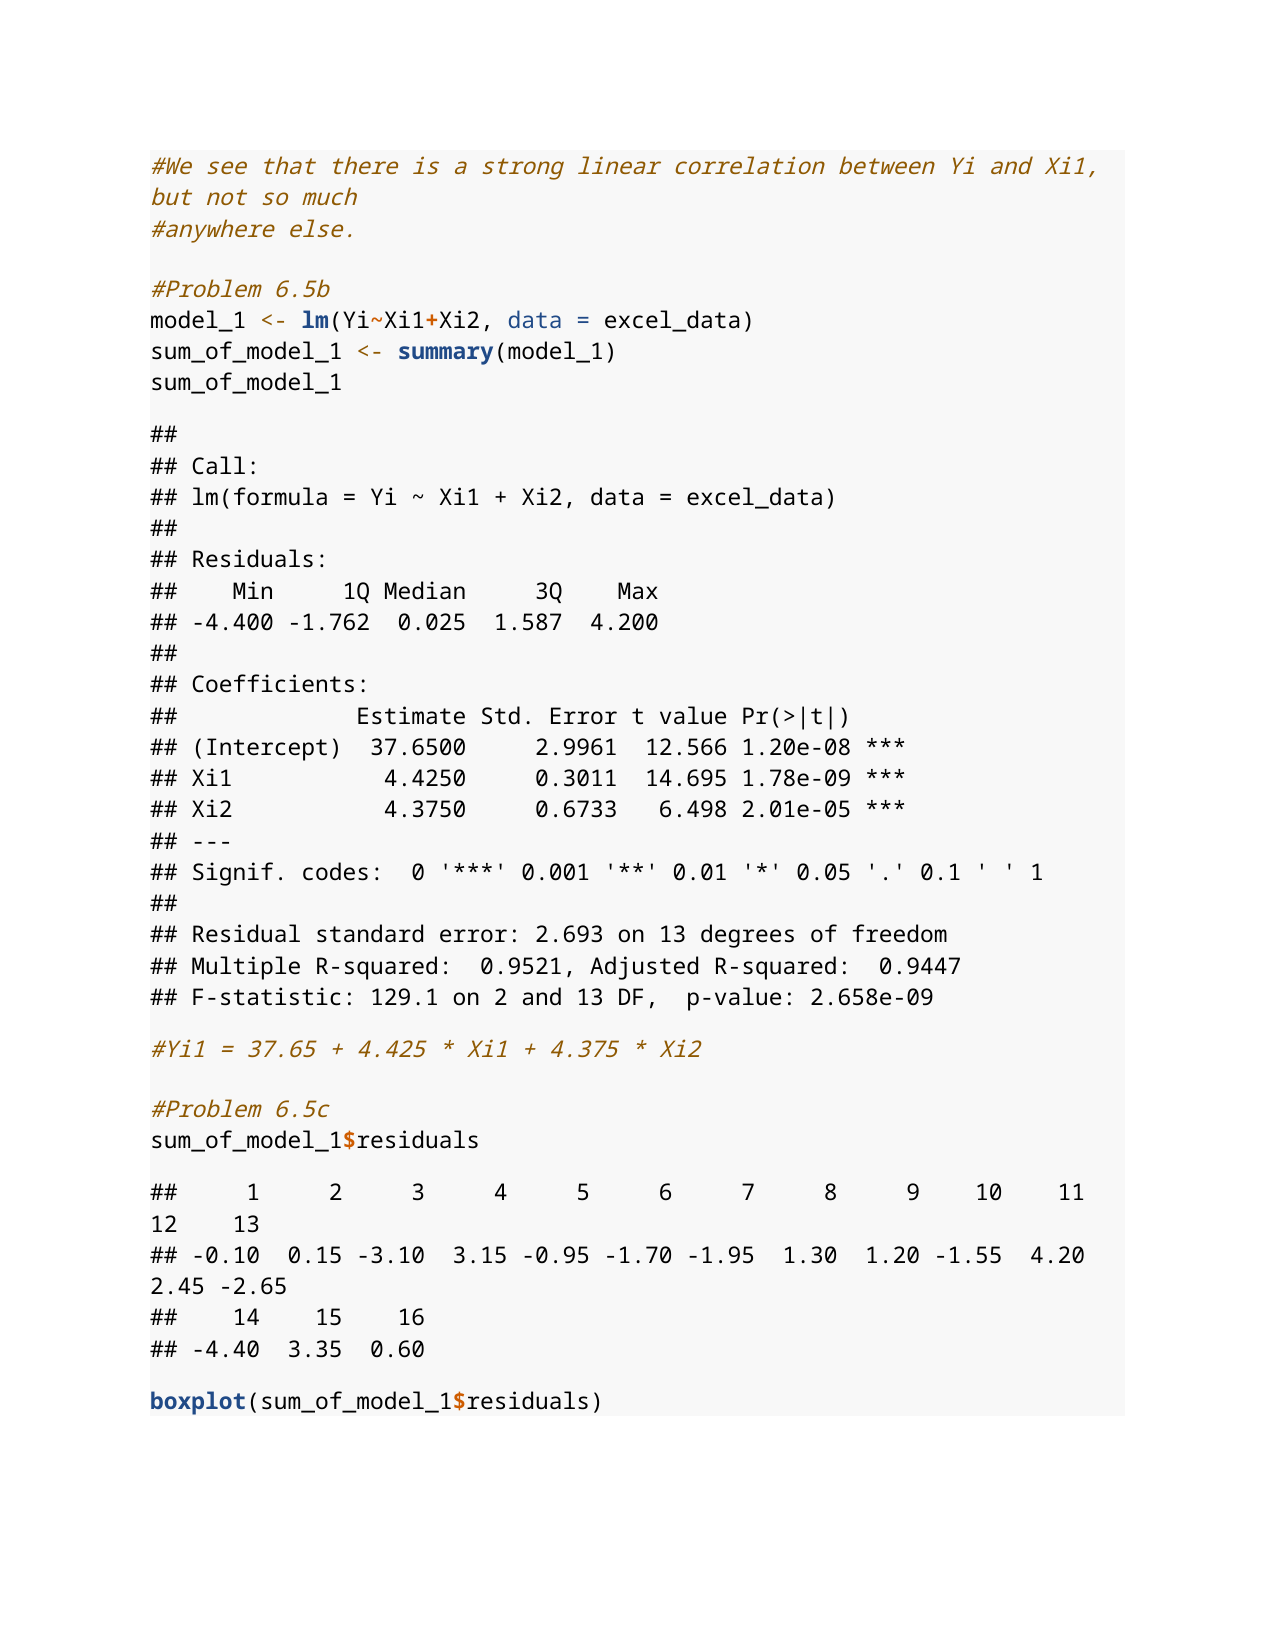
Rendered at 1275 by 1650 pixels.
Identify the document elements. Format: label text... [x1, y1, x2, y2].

text ## ## Call: ## lm(formula = Yi ~ Xi1 + Xi2, data = excel_data) ## ## Residuals: ## Min 1Q Median 3Q Max ## -4.400 -1.762 0.025 1.587 4.200 ## ## Coefficients: ## Estimate Std. Error t value Pr(>|t|) ## (Intercept) 37.6500 2.9961 12.566 1.20e-08 *** ## Xi1 4.4250 0.3011 14.695 1.78e-09 *** ## Xi2 4.3750 0.6733 6.498 2.01e-05 *** ## --- ## Signif. codes: 0 '***' 0.001 '**' 0.01 '*' 0.05 '.' 0.1 ' ' 1 ## ## Residual standard error: 2.693 on 13 degrees of freedom ## Multiple R-squared: 0.9521, Adjusted R-squared: 0.9447 ## F-statistic: 129.1 on 2 and 13 DF, p-value: 2.658e-09 [150, 418, 1125, 1012]
text #We see that there is a strong linear correlation between Yi and Xi1, but not so much #anywhere else. #Problem 6.5b model_1 <- lm(Yi~Xi1+Xi2, data = excel_data) sum_of_model_1 <- summary(model_1) sum_of_model_1 [150, 150, 1125, 397]
text boxplot(sum_of_model_1$residuals) [150, 1384, 1125, 1416]
text ## 1 2 3 4 5 6 7 8 9 10 11 12 13 ## -0.10 0.15 -3.10 3.15 -0.95 -1.70 -1.95 1.30 1.20 -1.55 4.20 2.45 -2.65 ## 14 15 16 ## -4.40 3.35 0.60 [150, 1176, 1125, 1364]
text #Yi1 = 37.65 + 4.425 * Xi1 + 4.375 * Xi2 #Problem 6.5c sum_of_model_1$residuals [150, 1033, 1125, 1155]
